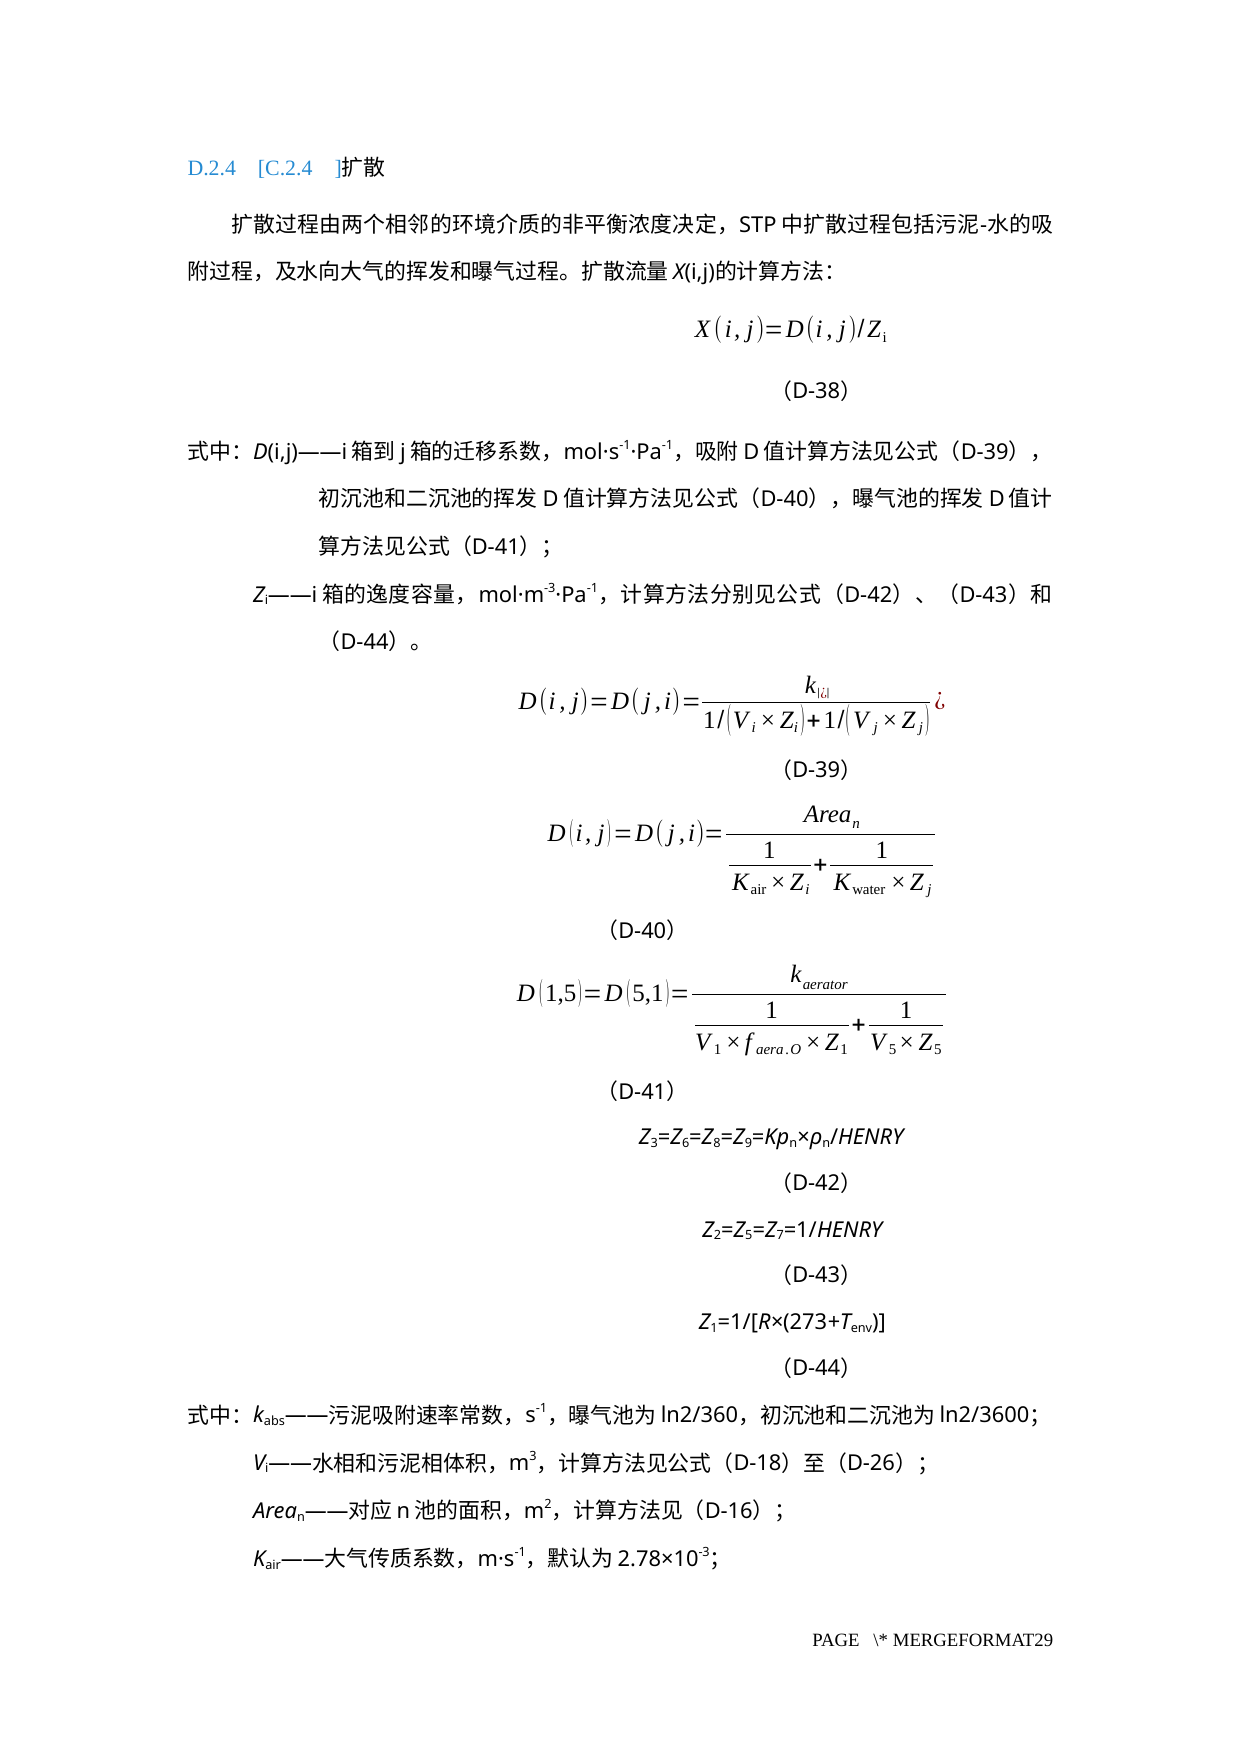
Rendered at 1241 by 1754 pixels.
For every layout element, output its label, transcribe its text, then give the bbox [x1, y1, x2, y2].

text Kair——大气传质系数，m·s-1，默认为2.78×10-3； [253, 1541, 1053, 1573]
text 式中：kabs——污泥吸附速率常数，s-1，曝气池为ln2/360，初沉池和二沉池为ln2/3600； [187, 1398, 1053, 1430]
text Z2=Z5=Z7=1/HENRY [187, 1213, 1053, 1243]
text Z3=Z6=Z8=Z9=Kpn×ρn/HENRY [187, 1121, 1053, 1151]
text 扩散过程由两个相邻的环境介质的非平衡浓度决定，STP中扩散过程包括污泥-水的吸附过程，及水向大气的挥发和曝气过程。扩散流量X(i,j)的计算方法： [187, 207, 1053, 286]
text Z1=1/[R×(273+Tenv)] [187, 1306, 1053, 1336]
subtitle 扩散 [187, 150, 1053, 182]
